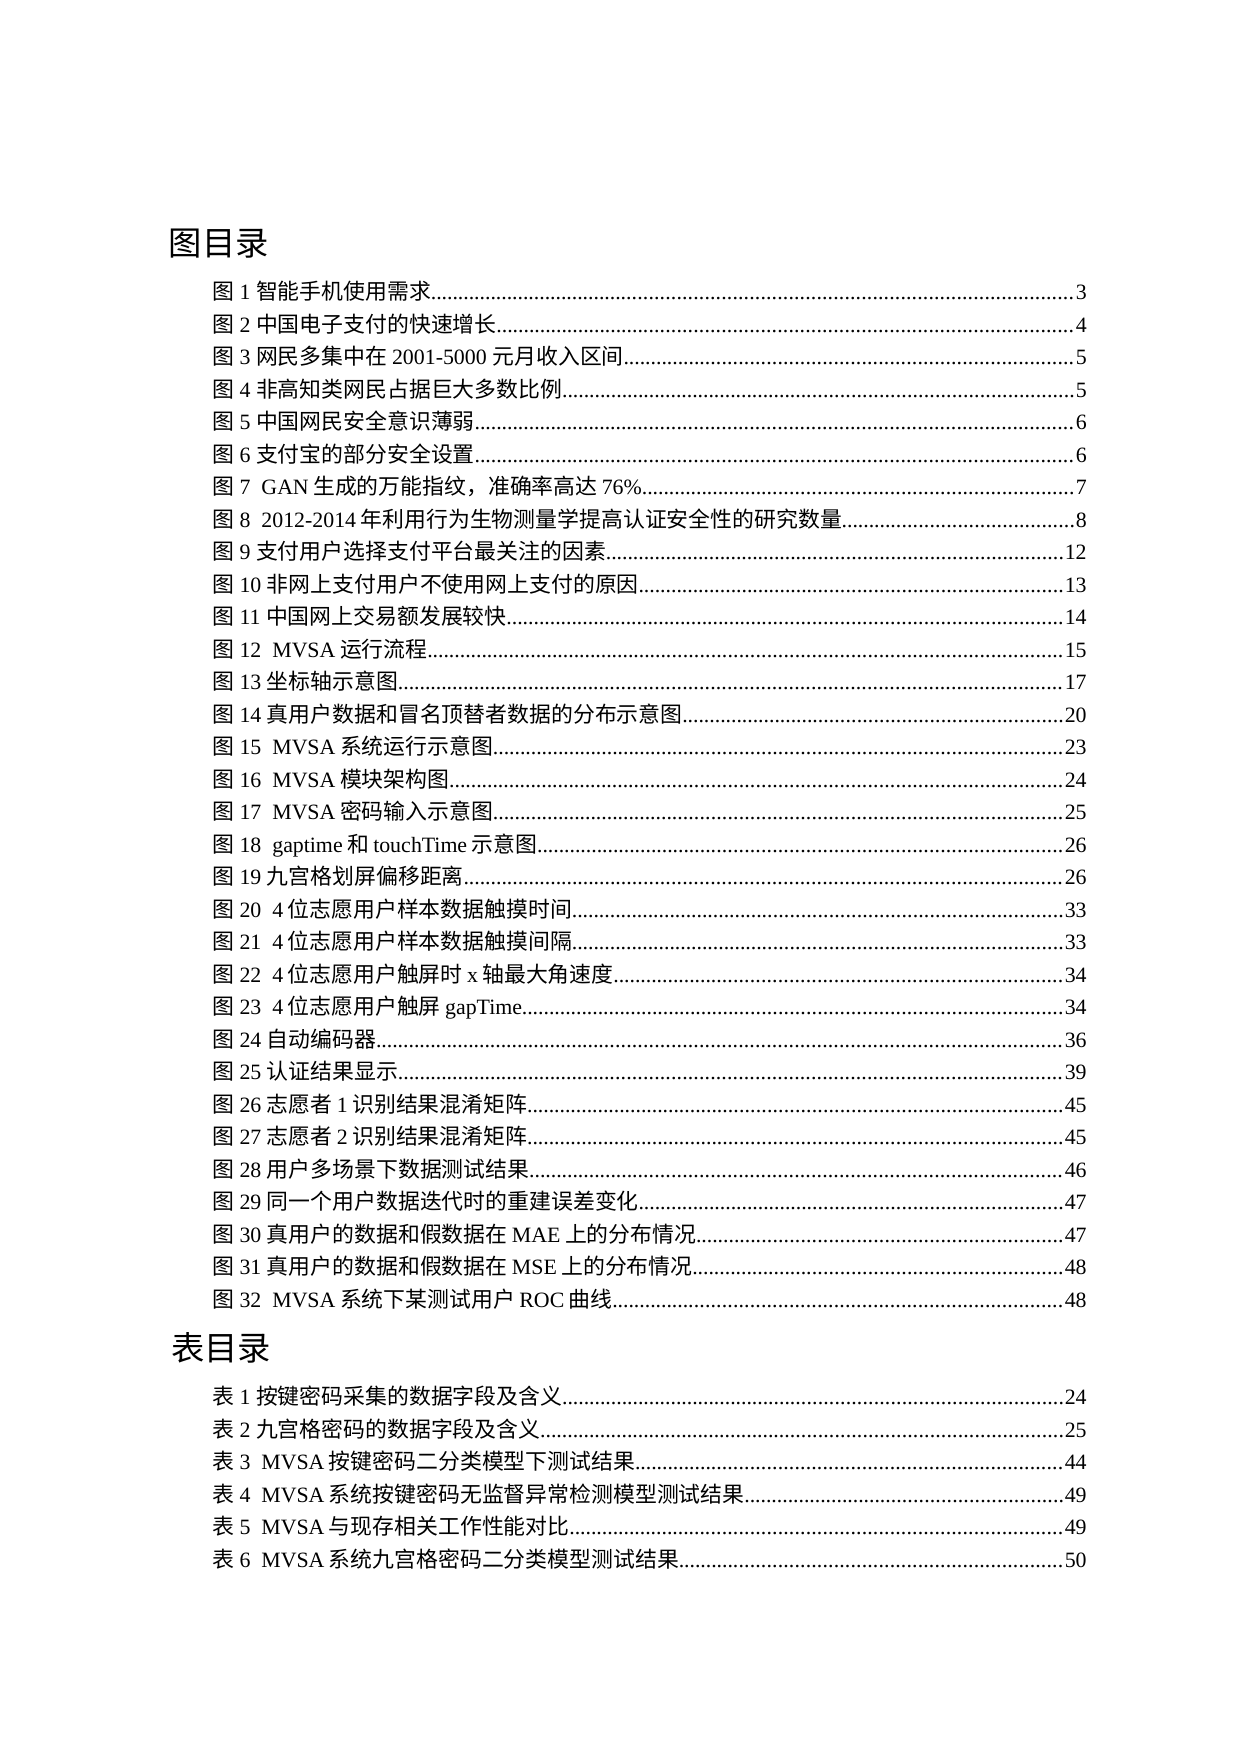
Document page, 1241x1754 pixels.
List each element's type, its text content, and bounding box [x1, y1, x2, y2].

text 图 9 支付用户选择支付平台最关注的因素 12 [212, 534, 1087, 566]
text 图 20 4位志愿用户样本数据触摸时间 33 [212, 891, 1087, 924]
text 图目录 [169, 209, 1087, 274]
text 图 32 MVSA系统下某测试用户ROC曲线 48 [212, 1281, 1087, 1314]
text 图 28 用户多场景下数据测试结果 46 [212, 1151, 1087, 1184]
text 图 25 认证结果显示 39 [212, 1054, 1087, 1086]
text 图 31 真用户的数据和假数据在MSE上的分布情况 48 [212, 1249, 1087, 1281]
text 表 4 MVSA系统按键密码无监督异常检测模型测试结果 49 [212, 1476, 1087, 1509]
text 图 14 真用户数据和冒名顶替者数据的分布示意图 20 [212, 696, 1087, 729]
text 图 27 志愿者2识别结果混淆矩阵 45 [212, 1119, 1087, 1151]
text 图 26 志愿者1识别结果混淆矩阵 45 [212, 1086, 1087, 1119]
text 图 23 4位志愿用户触屏gapTime 34 [212, 989, 1087, 1021]
text 图 10 非网上支付用户不使用网上支付的原因 13 [212, 566, 1087, 599]
text 图 29 同一个用户数据迭代时的重建误差变化 47 [212, 1184, 1087, 1216]
text 图 5 中国网民安全意识薄弱 6 [212, 404, 1087, 436]
text 表 1 按键密码采集的数据字段及含义 24 [212, 1379, 1087, 1411]
text 图 7 GAN生成的万能指纹，准确率高达76% 7 [212, 469, 1087, 501]
text 表 2 九宫格密码的数据字段及含义 25 [212, 1411, 1087, 1444]
text 图 19 九宫格划屏偏移距离 26 [212, 859, 1087, 891]
text 图 17 MVSA密码输入示意图 25 [212, 794, 1087, 826]
text 图 30 真用户的数据和假数据在MAE上的分布情况 47 [212, 1216, 1087, 1249]
text 表 6 MVSA系统九宫格密码二分类模型测试结果 50 [212, 1541, 1087, 1574]
text 表 5 MVSA与现存相关工作性能对比 49 [212, 1509, 1087, 1541]
text 图 4 非高知类网民占据巨大多数比例 5 [212, 371, 1087, 404]
text 图 11 中国网上交易额发展较快 14 [212, 599, 1087, 631]
text 图 1 智能手机使用需求 3 [212, 274, 1087, 306]
text 图 13 坐标轴示意图 17 [212, 664, 1087, 696]
text 图 16 MVSA模块架构图 24 [212, 761, 1087, 794]
text 图 3 网民多集中在 2001-5000 元月收入区间 5 [212, 339, 1087, 371]
text 表目录 [171, 1314, 1087, 1379]
text 图 12 MVSA运行流程 15 [212, 631, 1087, 664]
text 图 15 MVSA系统运行示意图 23 [212, 729, 1087, 761]
text 图 2 中国电子支付的快速增长 4 [212, 306, 1087, 339]
text 表 3 MVSA按键密码二分类模型下测试结果 44 [212, 1444, 1087, 1476]
text 图 6 支付宝的部分安全设置 6 [212, 436, 1087, 469]
text 图 8 2012-2014年利用行为生物测量学提高认证安全性的研究数量 8 [212, 501, 1087, 534]
text 图 18 gaptime和touchTime示意图 26 [212, 826, 1087, 859]
text 图 22 4位志愿用户触屏时x轴最大角速度 34 [212, 956, 1087, 989]
text 图 24 自动编码器 36 [212, 1021, 1087, 1054]
text 图 21 4位志愿用户样本数据触摸间隔 33 [212, 924, 1087, 956]
